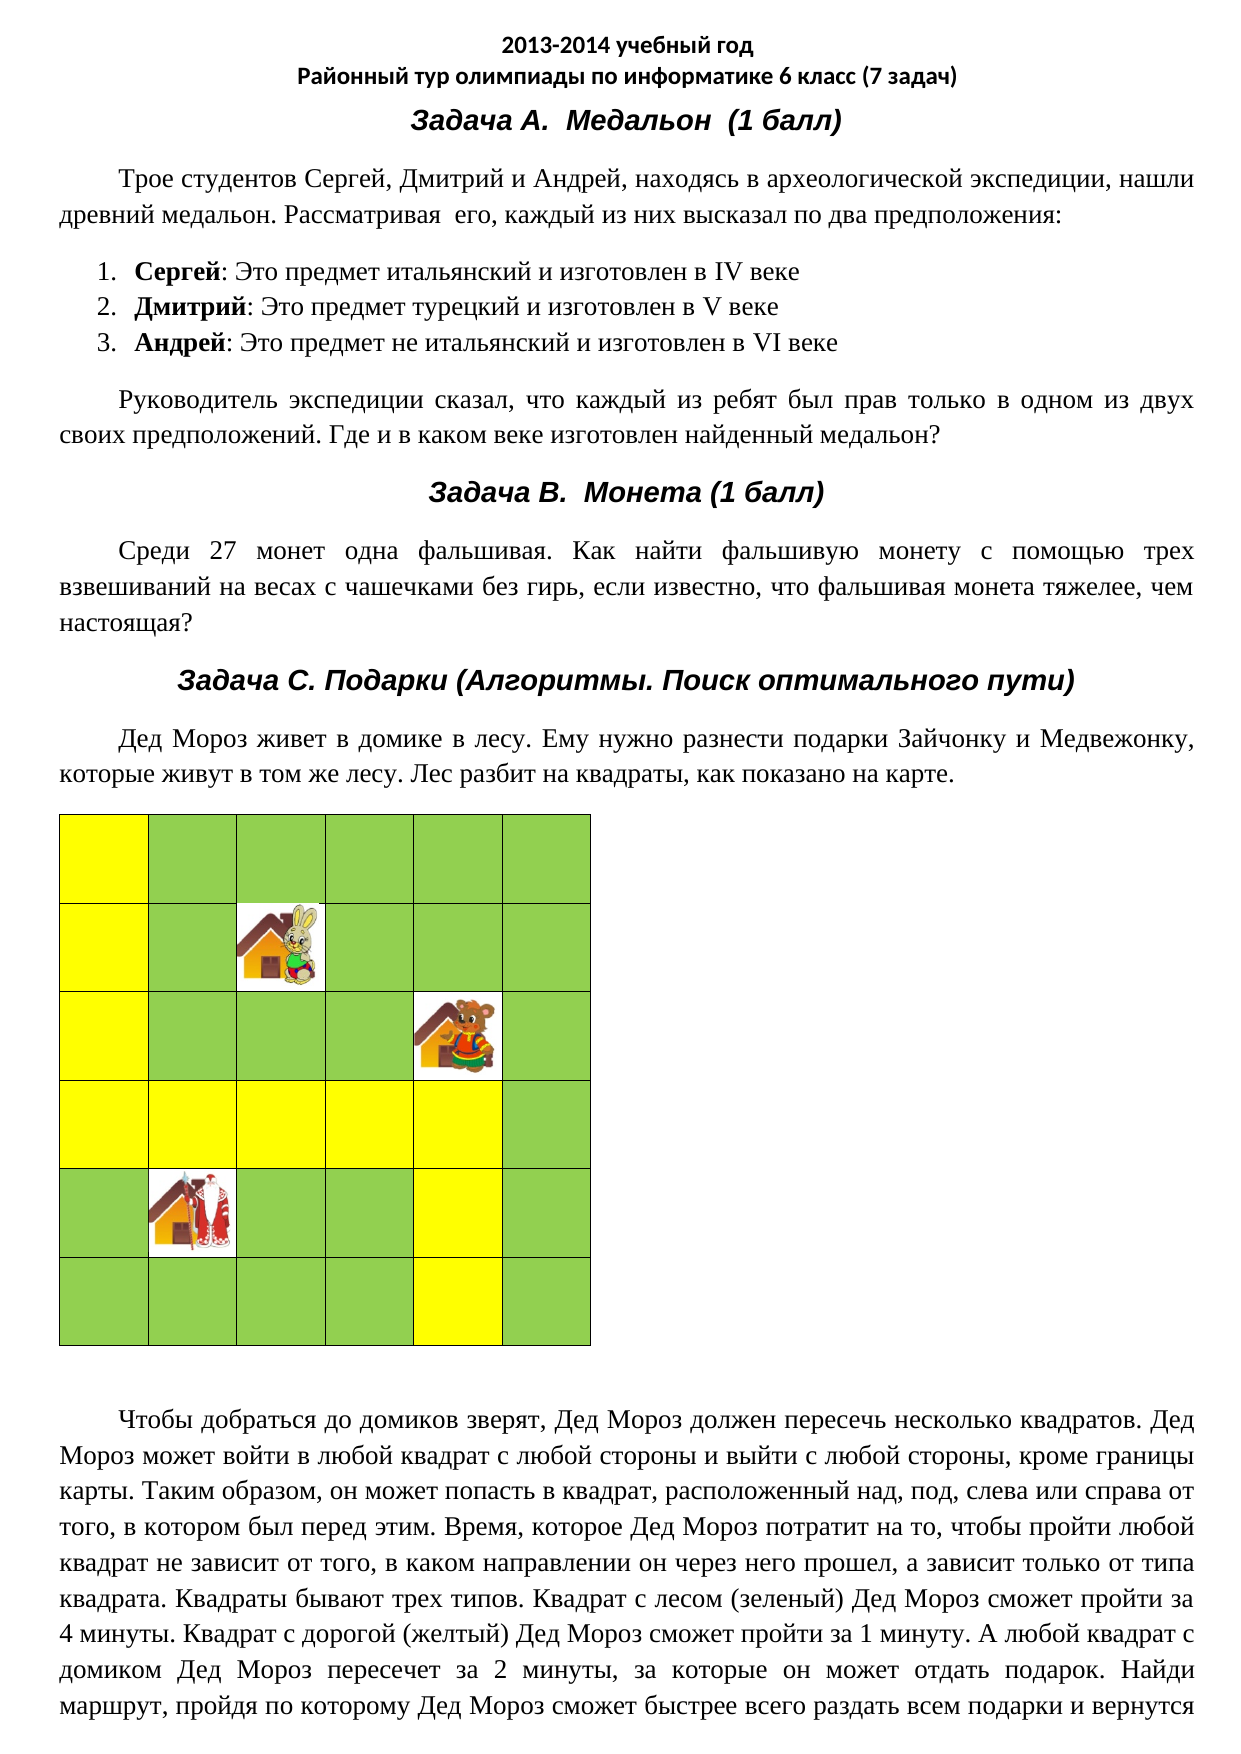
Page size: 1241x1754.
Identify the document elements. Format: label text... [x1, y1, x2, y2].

list Сергей: Это предмет итальянский и изготовлен в IV веке [97, 255, 1196, 286]
table_cell [503, 1169, 590, 1257]
table_cell [237, 1081, 325, 1168]
table_cell [60, 1169, 148, 1257]
text Районный тур олимпиады по информатике 6 класс (7 задач) [59, 60, 1196, 91]
text Трое студентов Сергей, Дмитрий и Андрей, находясь в археологической экспедиции, нашли древний медальон. Рассматривая его, каждый из них высказал по два предположения: [59, 162, 1196, 229]
list Дмитрий: Это предмет турецкий и изготовлен в V веке [97, 291, 1196, 322]
text Задача С. Подарки (Алгоритмы. Поиск оптимального пути) [59, 662, 1196, 696]
table_cell [60, 904, 148, 991]
table_header [326, 815, 413, 903]
text Задача B. Монета (1 балл) [59, 475, 1196, 509]
table_cell [149, 1258, 236, 1345]
table_cell [149, 1081, 236, 1168]
table_header [149, 815, 236, 903]
table_cell [414, 1169, 502, 1257]
picture [414, 992, 497, 1075]
table_cell [414, 904, 502, 991]
table_header [60, 815, 148, 903]
picture [237, 903, 319, 986]
text 2013-2014 учебный год [59, 29, 1196, 60]
table_cell [149, 904, 236, 991]
table_header [503, 815, 590, 903]
text Задача А. Медальон (1 балл) [59, 103, 1196, 137]
table_cell [60, 992, 148, 1080]
table_header [237, 815, 325, 903]
table_cell [414, 1258, 502, 1345]
table_cell [503, 1081, 590, 1168]
table_cell [237, 904, 325, 991]
table_cell [149, 992, 236, 1080]
table_cell [60, 1258, 148, 1345]
table_cell [326, 904, 413, 991]
table_cell [149, 1169, 236, 1257]
picture [148, 1169, 231, 1252]
text Дед Мороз живет в домике в лесу. Ему нужно разнести подарки Зайчонку и Медвежонку, которые живут в том же лесу. Лес разбит на квадраты, как показано на карте. [59, 722, 1196, 789]
table_cell [503, 992, 590, 1080]
text Среди 27 монет одна фальшивая. Как найти фальшивую монету с помощью трех взвешиваний на весах с чашечками без гирь, если известно, что фальшивая монета тяжелее, чем настоящая? [59, 534, 1196, 637]
table_cell [326, 1081, 413, 1168]
table_cell [326, 1258, 413, 1345]
table_cell [326, 992, 413, 1080]
table_cell [237, 992, 325, 1080]
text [59, 1403, 1196, 1720]
table_cell [414, 992, 502, 1080]
table_cell [326, 1169, 413, 1257]
table_cell [414, 1081, 502, 1168]
text Руководитель экспедиции сказал, что каждый из ребят был прав только в одном из двух своих предположений. Где и в каком веке изготовлен найденный медальон? [59, 383, 1196, 450]
table_cell [237, 1258, 325, 1345]
table_cell [503, 1258, 590, 1345]
list Андрей: Это предмет не итальянский и изготовлен в VI веке [97, 326, 1196, 357]
table_cell [60, 1081, 148, 1168]
table_cell [237, 1169, 325, 1257]
table_header [414, 815, 502, 903]
table_cell [503, 904, 590, 991]
